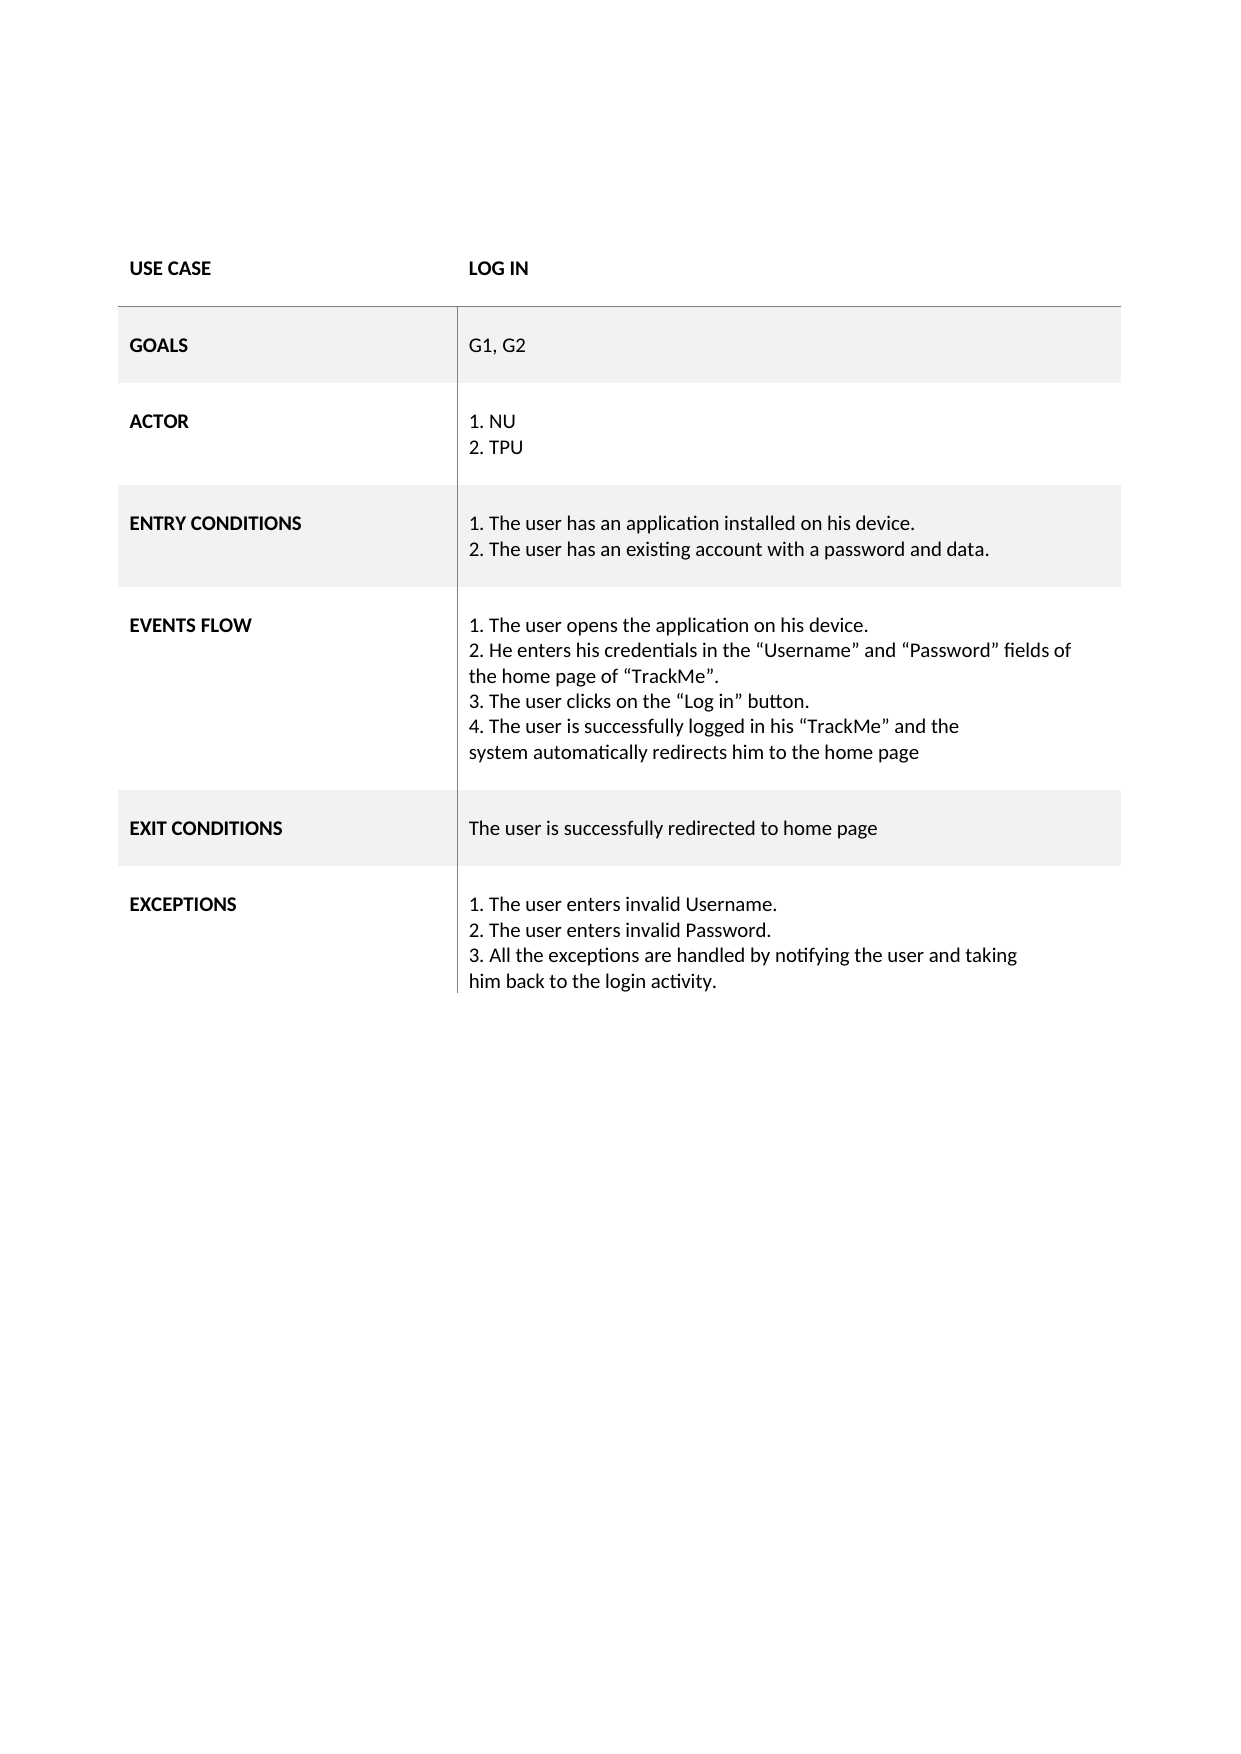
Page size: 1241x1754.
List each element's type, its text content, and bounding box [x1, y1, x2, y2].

table_cell 1. The user opens the application on his device. 2. He enters his credentials in the “Username” and “Password” fields of the home page of “TrackMe”. 3. The user clicks on the “Log in” button. 4. The user is successfully logged in his “TrackMe” and the system automatically redirects him to the home page [458, 587, 1121, 790]
table_cell Exceptions [118, 866, 457, 993]
table_header Log in [457, 230, 1121, 306]
table_header Use Case [118, 230, 457, 306]
table_cell Entry conditions [118, 485, 457, 587]
table_cell 1. NU 2. TPU [458, 383, 1121, 485]
table_cell Exit conditions [118, 790, 457, 866]
table_cell 1. The user has an application installed on his device. 2. The user has an existing account with a password and data. [458, 485, 1121, 587]
table_cell G1, G2 [458, 307, 1121, 383]
table_cell 1. The user enters invalid Username. 2. The user enters invalid Password. 3. All the exceptions are handled by notifying the user and taking him back to the login activity. [458, 866, 1121, 993]
table_cell Actor [118, 383, 457, 485]
table_cell Events flow [118, 587, 457, 790]
table_cell The user is successfully redirected to home page [458, 790, 1121, 866]
table_cell GOALS [118, 307, 457, 383]
